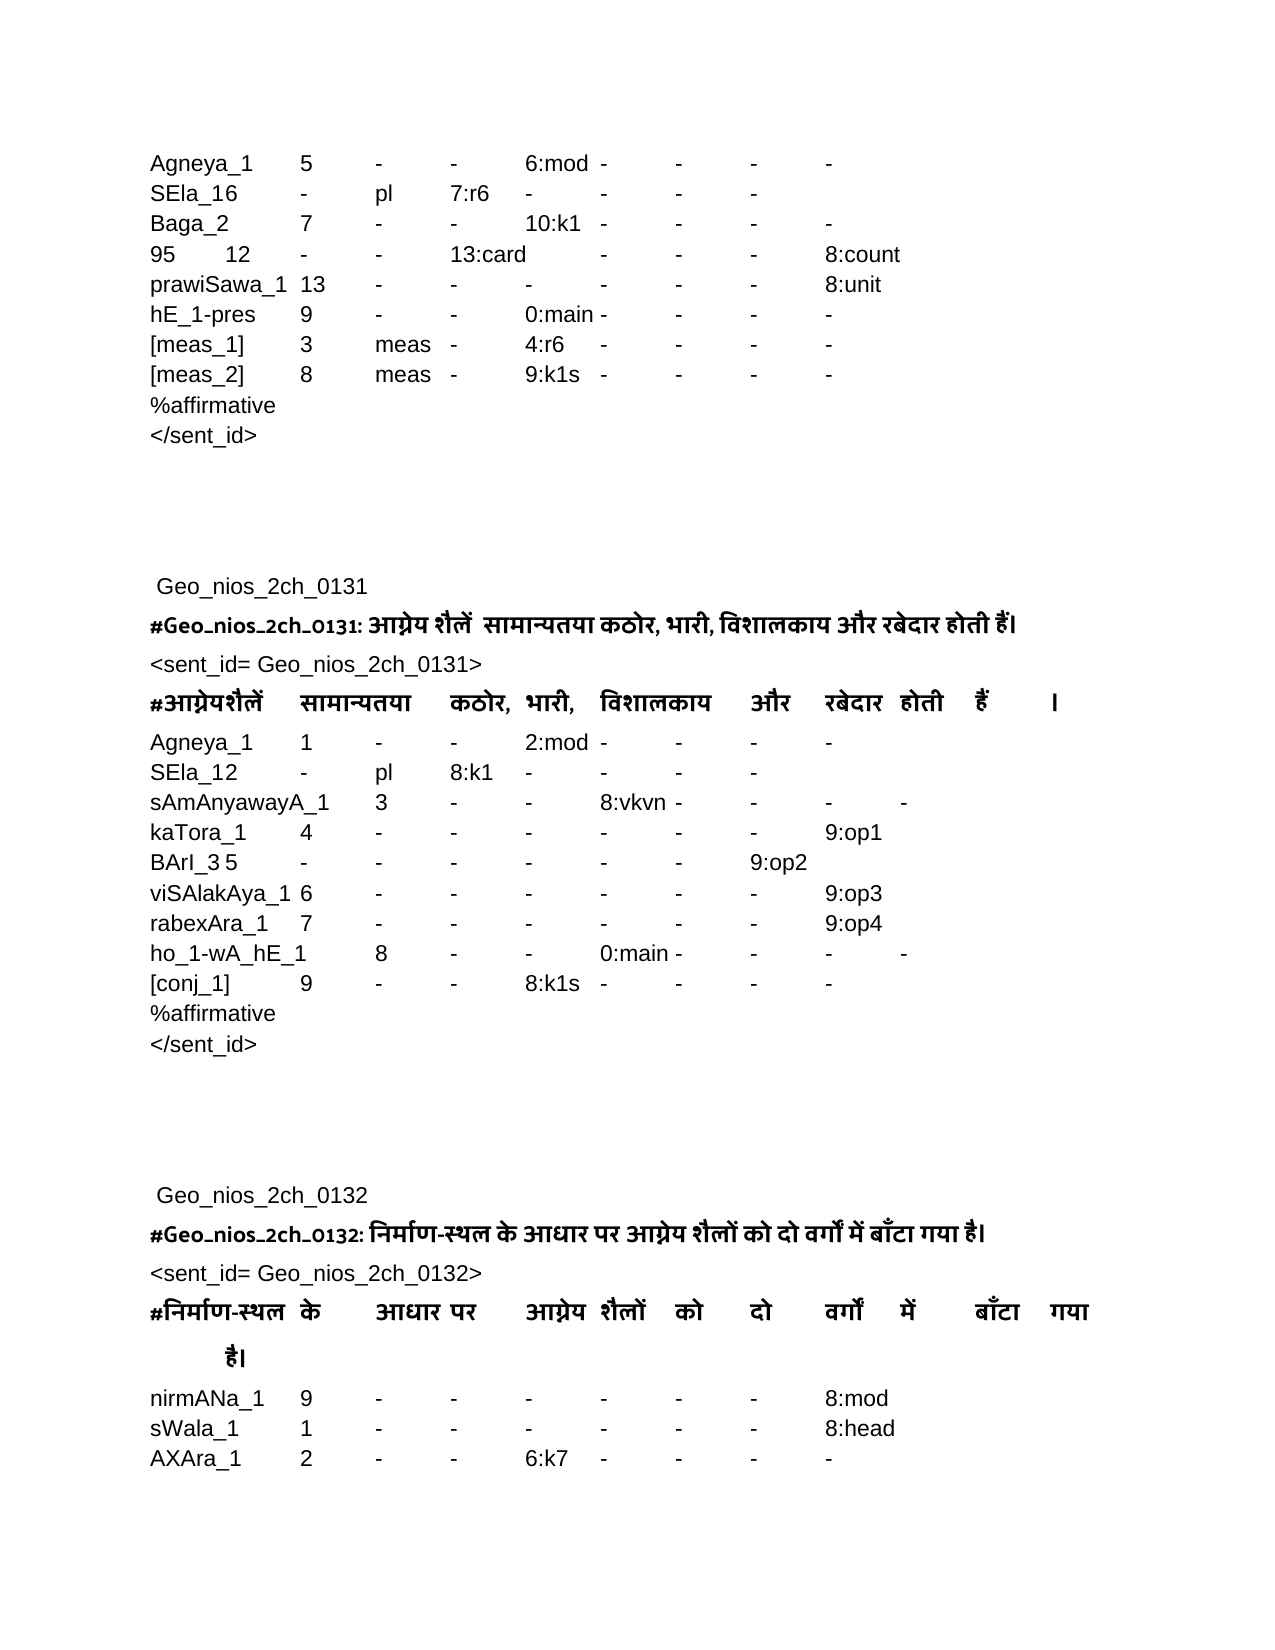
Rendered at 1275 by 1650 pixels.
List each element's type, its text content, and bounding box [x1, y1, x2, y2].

text BArI_3 5 - - - - - - 9:op2 [150, 849, 1125, 876]
text #आग्नेय शैलें सामान्यतया कठोर, भारी, विशालकाय और रबेदार होती हैं । [150, 681, 1125, 722]
text rabexAra_1 7 - - - - - - 9:op4 [150, 910, 1125, 936]
text </sent_id> [150, 422, 1125, 448]
text kaTora_1 4 - - - - - - 9:op1 [150, 819, 1125, 846]
text sAmAnyawayA_1 3 - - 8:vkvn - - - - [150, 789, 1125, 815]
text Agneya_1 5 - - 6:mod - - - - [150, 150, 1125, 176]
text SEla_1 2 - pl 8:k1 - - - - [150, 759, 1125, 785]
text Agneya_1 1 - - 2:mod - - - - [150, 728, 1125, 755]
text ho_1-wA_hE_1 8 - - 0:main - - - - [150, 940, 1125, 966]
text <sent_id= Geo_nios_2ch_0131> [150, 651, 1125, 677]
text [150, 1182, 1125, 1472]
text viSAlakAya_1 6 - - - - - - 9:op3 [150, 879, 1125, 906]
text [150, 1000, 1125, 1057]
text 95 12 - - 13:card - - - 8:count [150, 241, 1125, 267]
text prawiSawa_1 13 - - - - - - 8:unit [150, 271, 1125, 297]
text #Geo_nios_2ch_0131: आग्नेय शैलें सामान्यतया कठोर, भारी, विशालकाय और रबेदार होती हैं। [150, 603, 1125, 644]
text SEla_1 6 - pl 7:r6 - - - - [150, 180, 1125, 207]
text [meas_1] 3 meas - 4:r6 - - - - [150, 331, 1125, 358]
text Baga_2 7 - - 10:k1 - - - - [150, 210, 1125, 237]
text [meas_2] 8 meas - 9:k1s - - - - [150, 361, 1125, 388]
text %affirmative [150, 392, 1125, 418]
text hE_1-pres 9 - - 0:main - - - - [150, 301, 1125, 327]
text Geo_nios_2ch_0131 [150, 573, 1125, 599]
text [conj_1] 9 - - 8:k1s - - - - [150, 970, 1125, 997]
